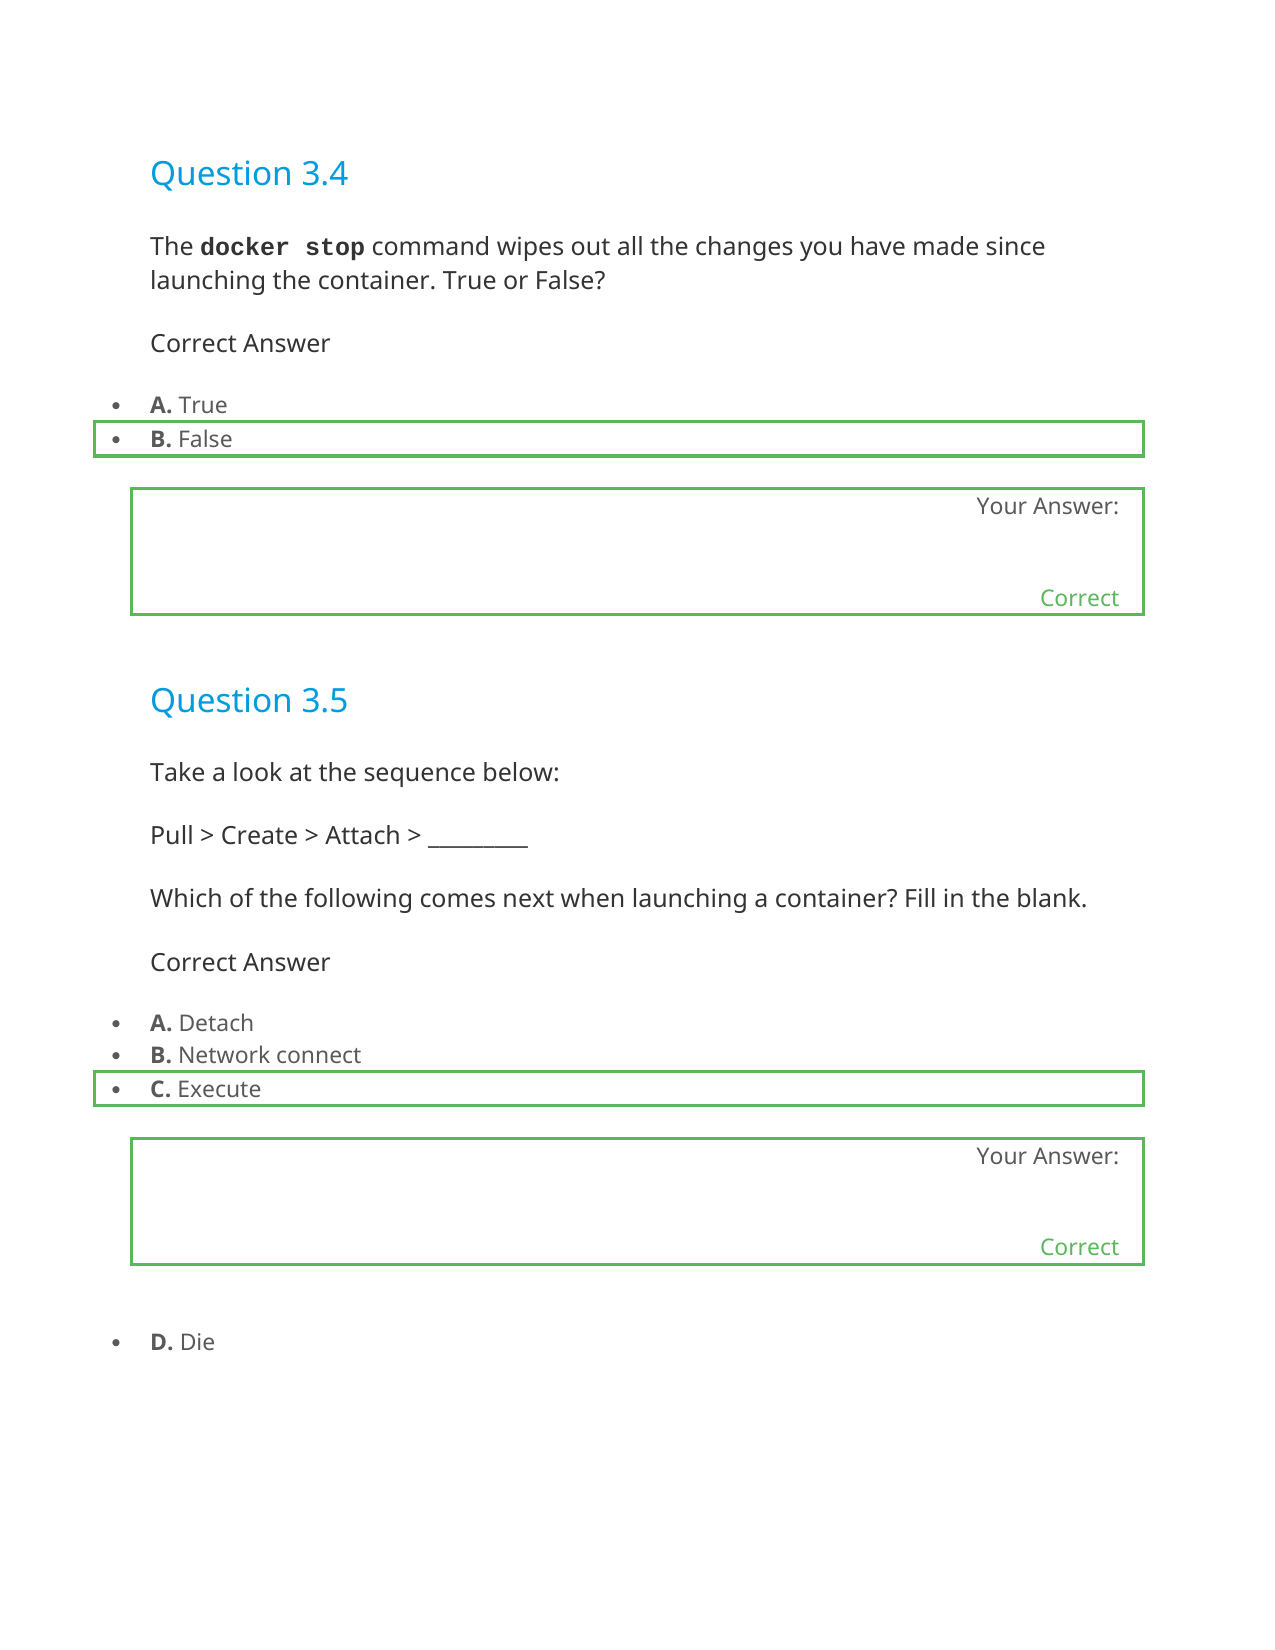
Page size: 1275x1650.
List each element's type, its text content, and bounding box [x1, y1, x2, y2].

text The docker stop command wipes out all the changes you have made since launching the container. True or False? [150, 228, 1125, 296]
list A. True [112, 389, 1125, 420]
subtitle Question 3.4 [150, 150, 1125, 195]
text Take a look at the sequence below: [150, 754, 1125, 788]
text Correct Answer [150, 326, 1125, 360]
text Which of the following comes next when launching a container? Fill in the blank. [150, 881, 1125, 915]
text Your Answer: [133, 490, 1142, 521]
subtitle Question 3.5 [150, 676, 1125, 722]
text Your Answer: [133, 1140, 1142, 1171]
text Correct [133, 578, 1142, 613]
list C. Execute [96, 1073, 1142, 1104]
list B. False [96, 423, 1142, 454]
list B. Network connect [112, 1039, 1125, 1070]
list A. Detach [112, 1007, 1125, 1039]
text Correct [133, 1228, 1142, 1263]
text Pull > Create > Attach > _________ [150, 818, 1125, 852]
text Correct Answer [150, 944, 1125, 978]
list D. Die [112, 1326, 1125, 1357]
